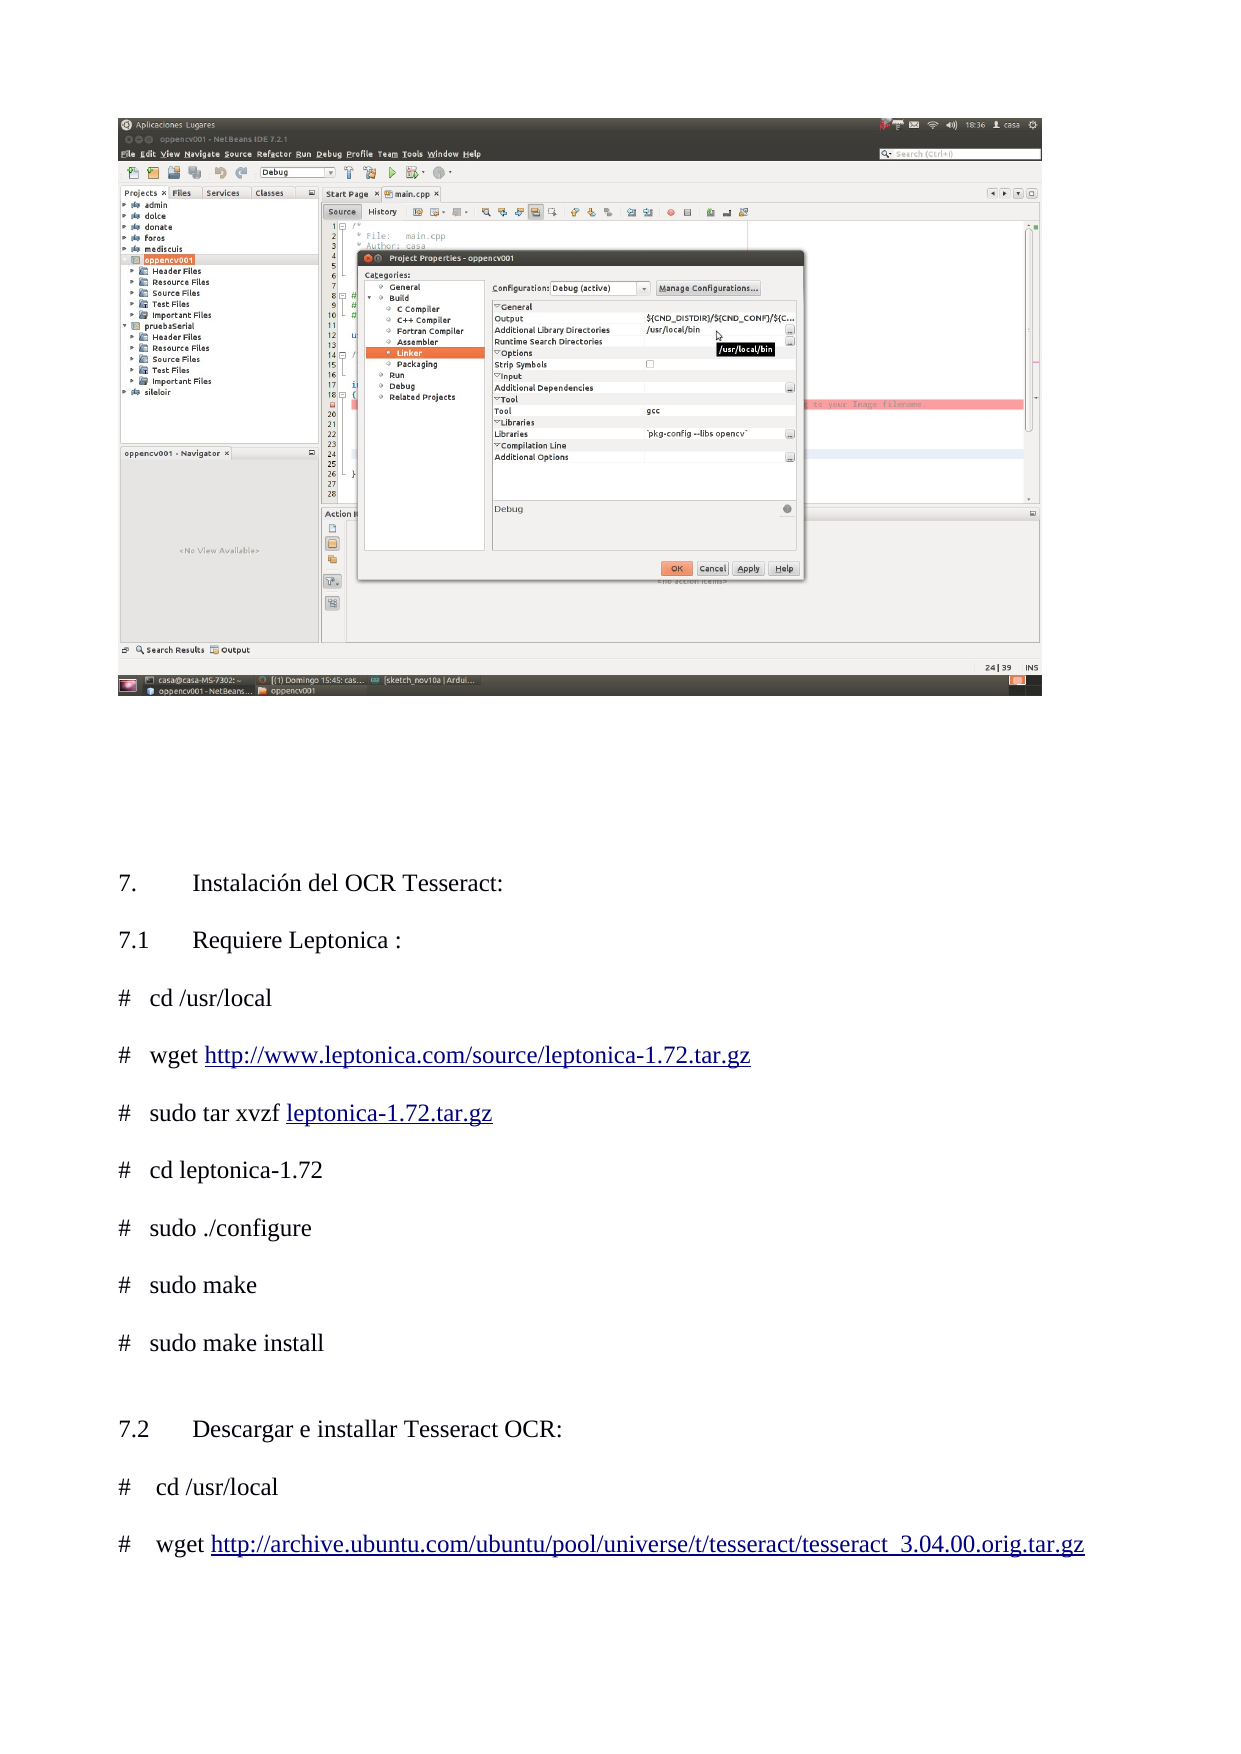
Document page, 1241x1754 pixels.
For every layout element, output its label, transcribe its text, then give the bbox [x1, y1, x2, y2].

text 7.2 Descargar e installar Tesseract OCR: [118, 1414, 1122, 1443]
text # sudo tar xvzf leptonica-1.72.tar.gz [118, 1098, 1122, 1127]
text # sudo make [118, 1271, 1122, 1299]
text # wget http://www.leptonica.com/source/leptonica-1.72.tar.gz [118, 1041, 1122, 1069]
text 7. Instalación del OCR Tesseract: [118, 868, 1122, 897]
text # wget http://archive.ubuntu.com/ubuntu/pool/universe/t/tesseract/tesseract_3.04.00.orig.tar.gz [118, 1529, 1122, 1558]
text # cd /usr/local [118, 983, 1122, 1012]
text # sudo make install [118, 1328, 1122, 1357]
picture [118, 118, 1042, 696]
text # cd /usr/local [118, 1472, 1122, 1501]
text 7.1 Requiere Leptonica : [118, 926, 1122, 954]
text # sudo ./configure [118, 1213, 1122, 1242]
text # cd leptonica-1.72 [118, 1156, 1122, 1184]
